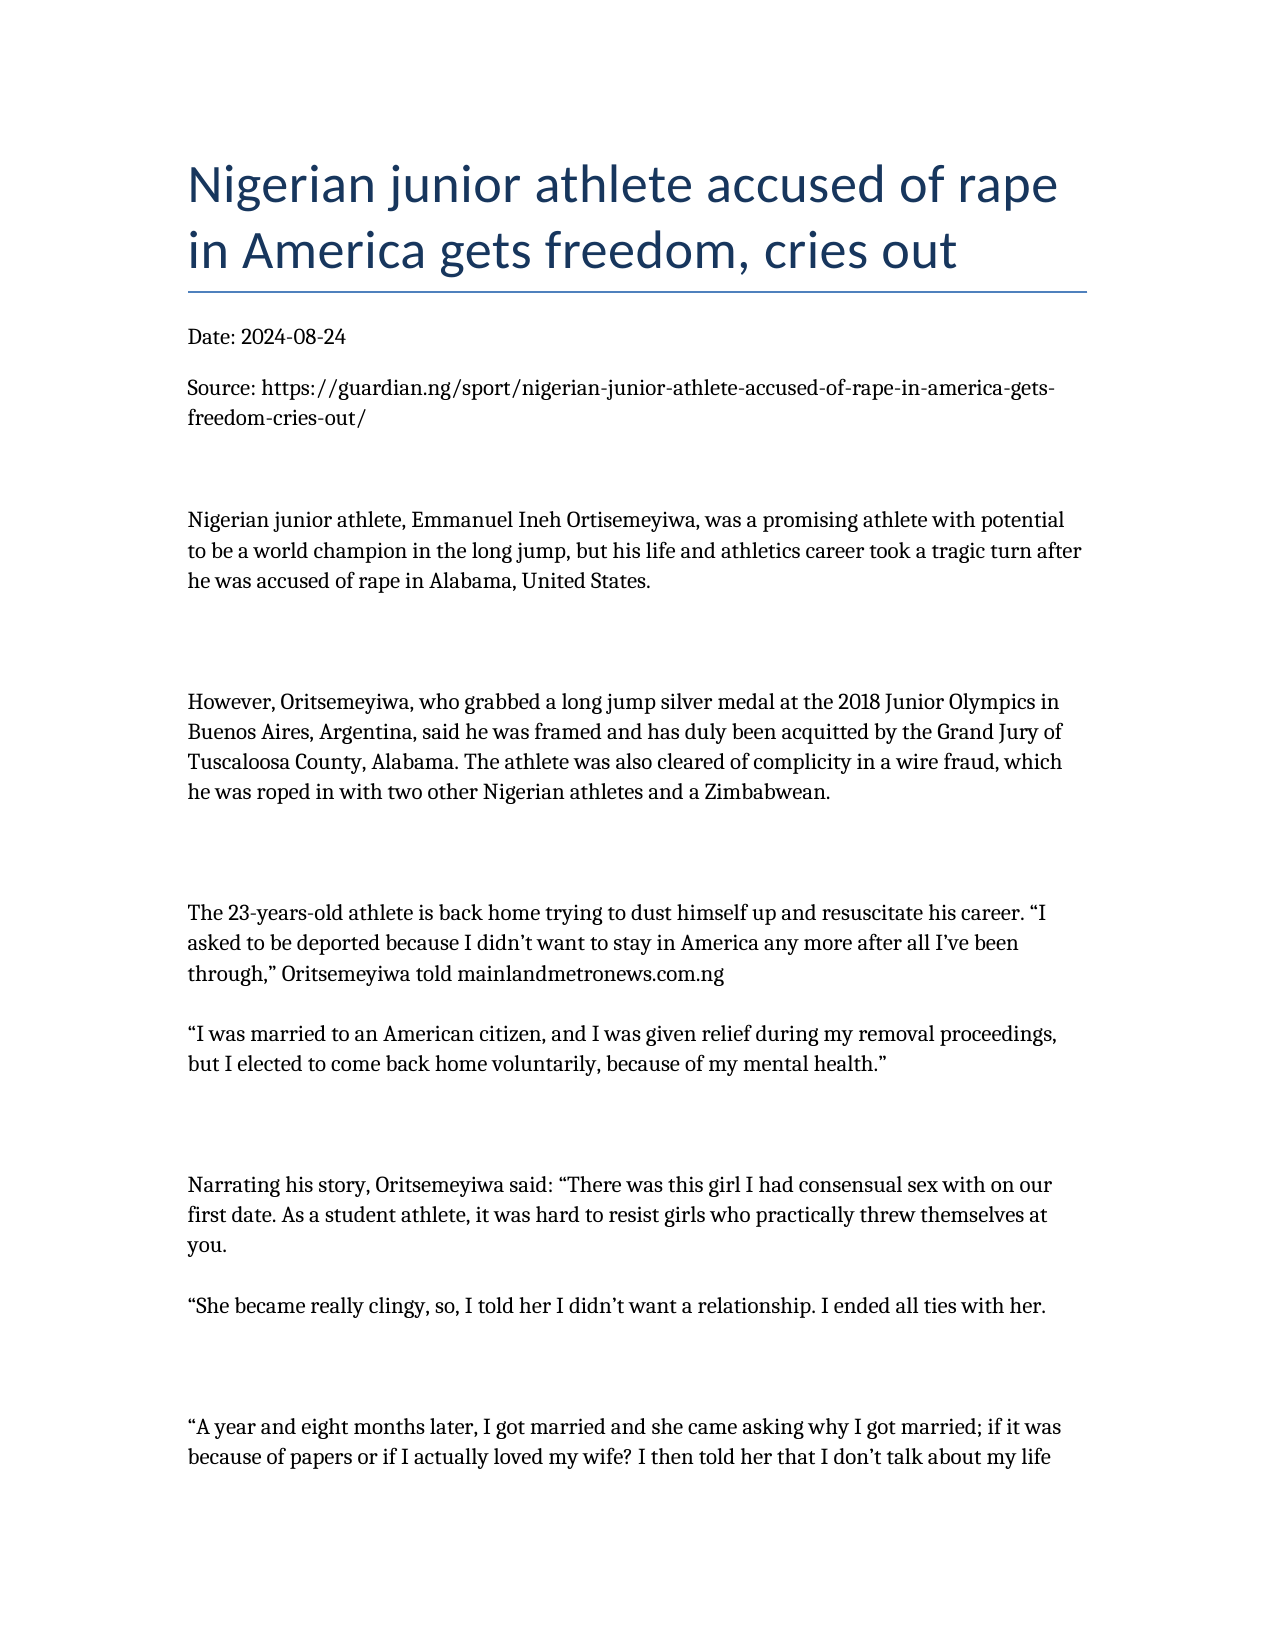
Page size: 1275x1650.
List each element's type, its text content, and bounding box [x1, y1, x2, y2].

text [187, 507, 1087, 1470]
title Nigerian junior athlete accused of rape in America gets freedom, cries out [187, 150, 1087, 293]
text Date: 2024-08-24 [187, 324, 1087, 350]
text Source: https://guardian.ng/sport/nigerian-junior-athlete-accused-of-rape-in-america-gets-freedom-cries-out/ [187, 375, 1087, 432]
